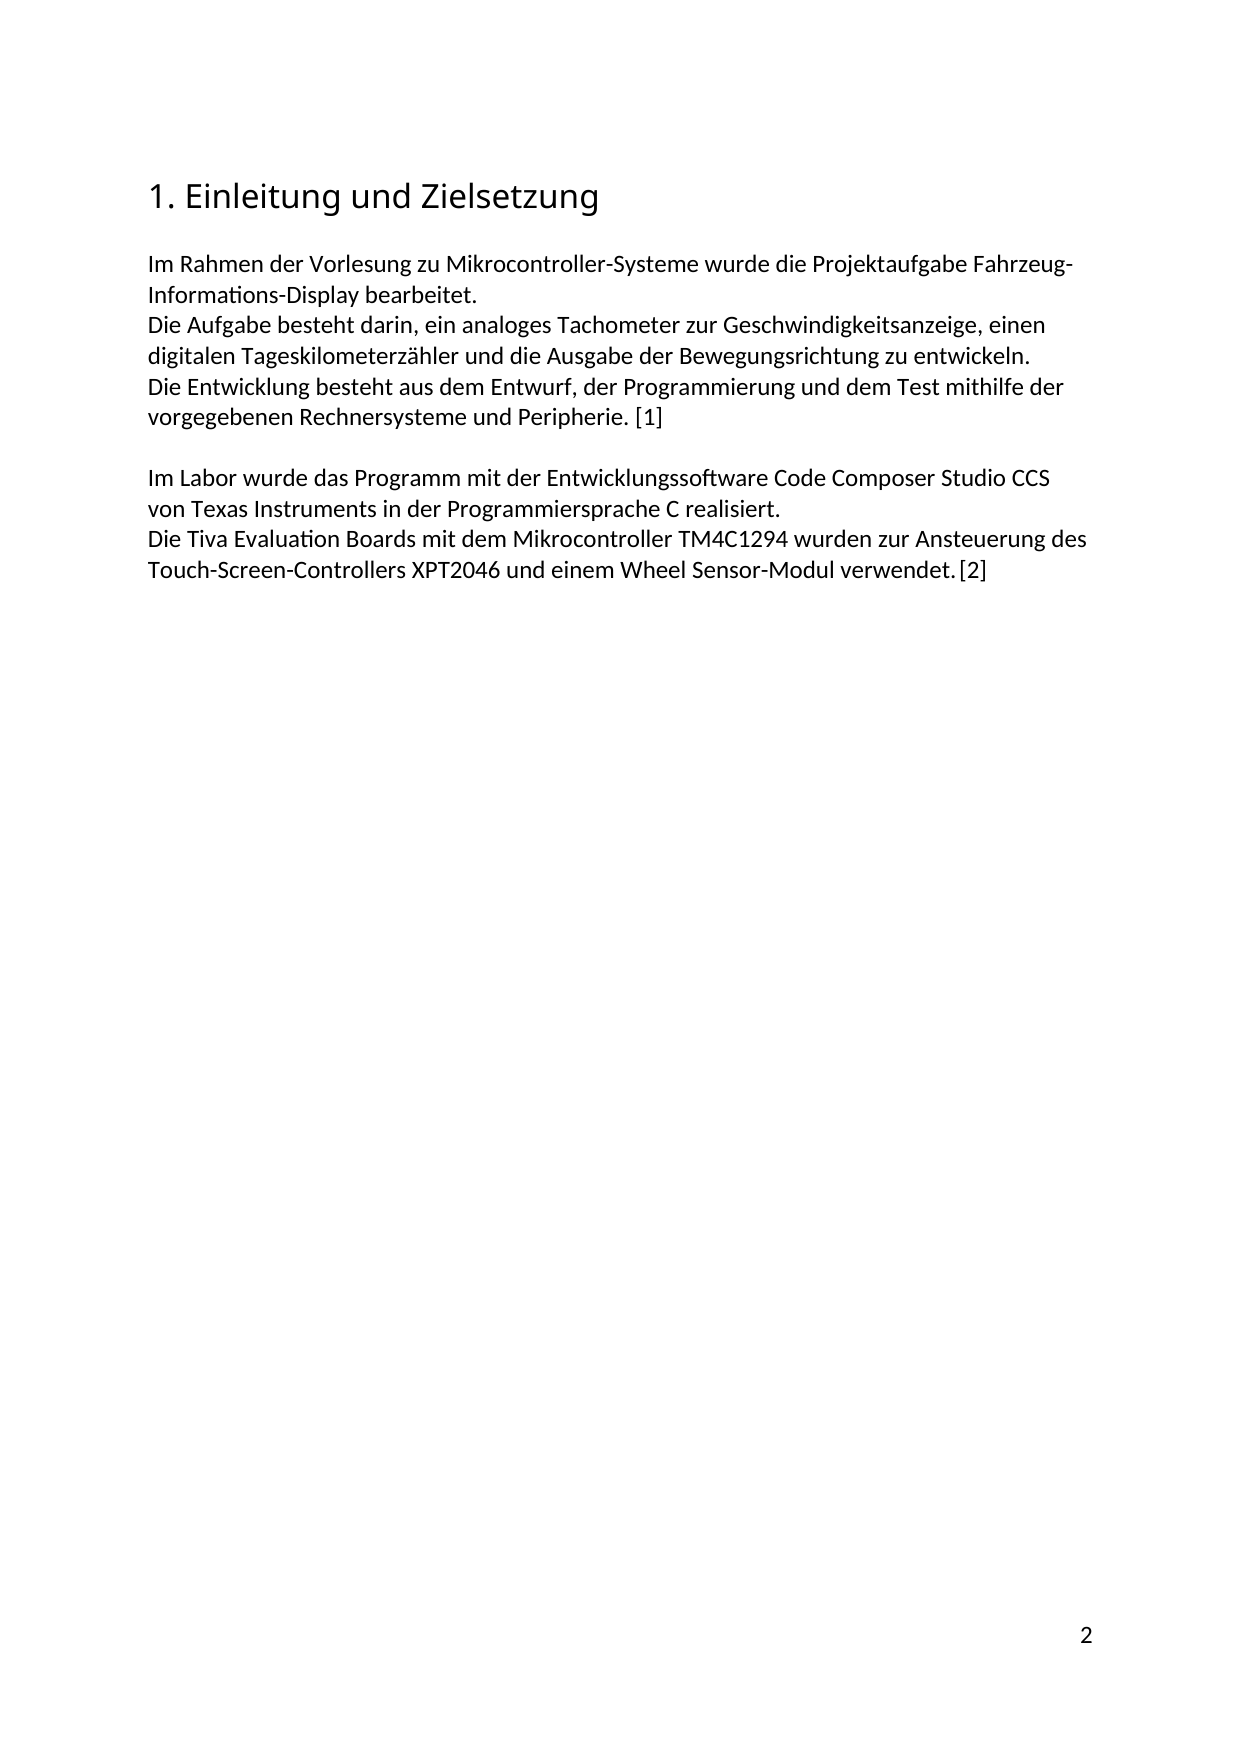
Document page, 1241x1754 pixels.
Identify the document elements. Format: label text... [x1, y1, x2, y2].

text Im Labor wurde das Programm mit der Entwicklungssoftware Code Composer Studio CCS von Texas Instruments in der Programmiersprache C realisiert. [148, 462, 1093, 523]
subtitle 1. Einleitung und Zielsetzung [148, 173, 1093, 218]
text Die Entwicklung besteht aus dem Entwurf, der Programmierung und dem Test mithilfe der vorgegebenen Rechnersysteme und Peripherie. [1] [148, 371, 1093, 432]
text Im Rahmen der Vorlesung zu Mikrocontroller-Systeme wurde die Projektaufgabe Fahrzeug-Informations-Display bearbeitet. [148, 248, 1093, 309]
text Die Tiva Evaluation Boards mit dem Mikrocontroller TM4C1294 wurden zur Ansteuerung des Touch-Screen-Controllers XPT2046 und einem Wheel Sensor-Modul verwendet. [2] [148, 523, 1093, 584]
text Die Aufgabe besteht darin, ein analoges Tachometer zur Geschwindigkeitsanzeige, einen digitalen Tageskilometerzähler und die Ausgabe der Bewegungsrichtung zu entwickeln. [148, 309, 1093, 371]
